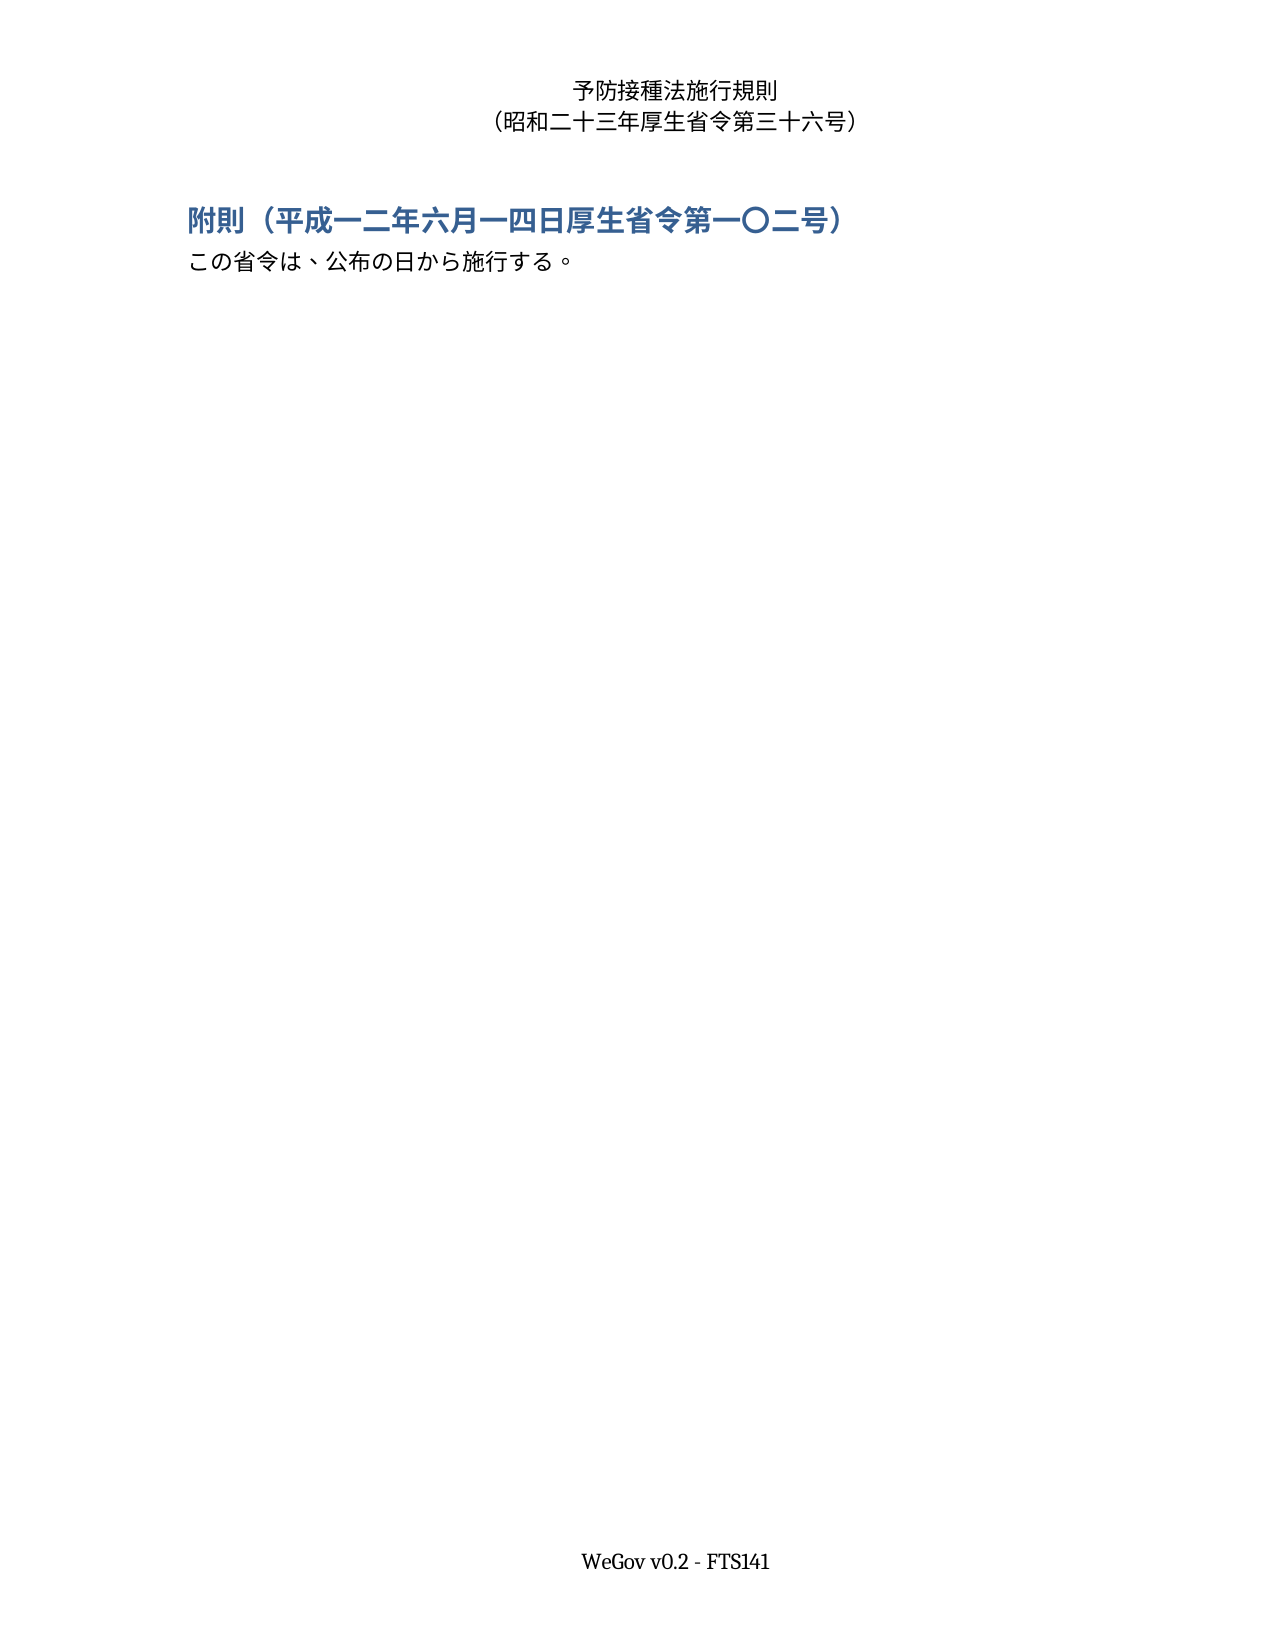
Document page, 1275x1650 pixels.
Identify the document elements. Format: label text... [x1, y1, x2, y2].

subtitle 附則（平成一二年六月一四日厚生省令第一〇二号） [187, 200, 1087, 240]
text この省令は、公布の日から施行する。 [187, 246, 1087, 277]
